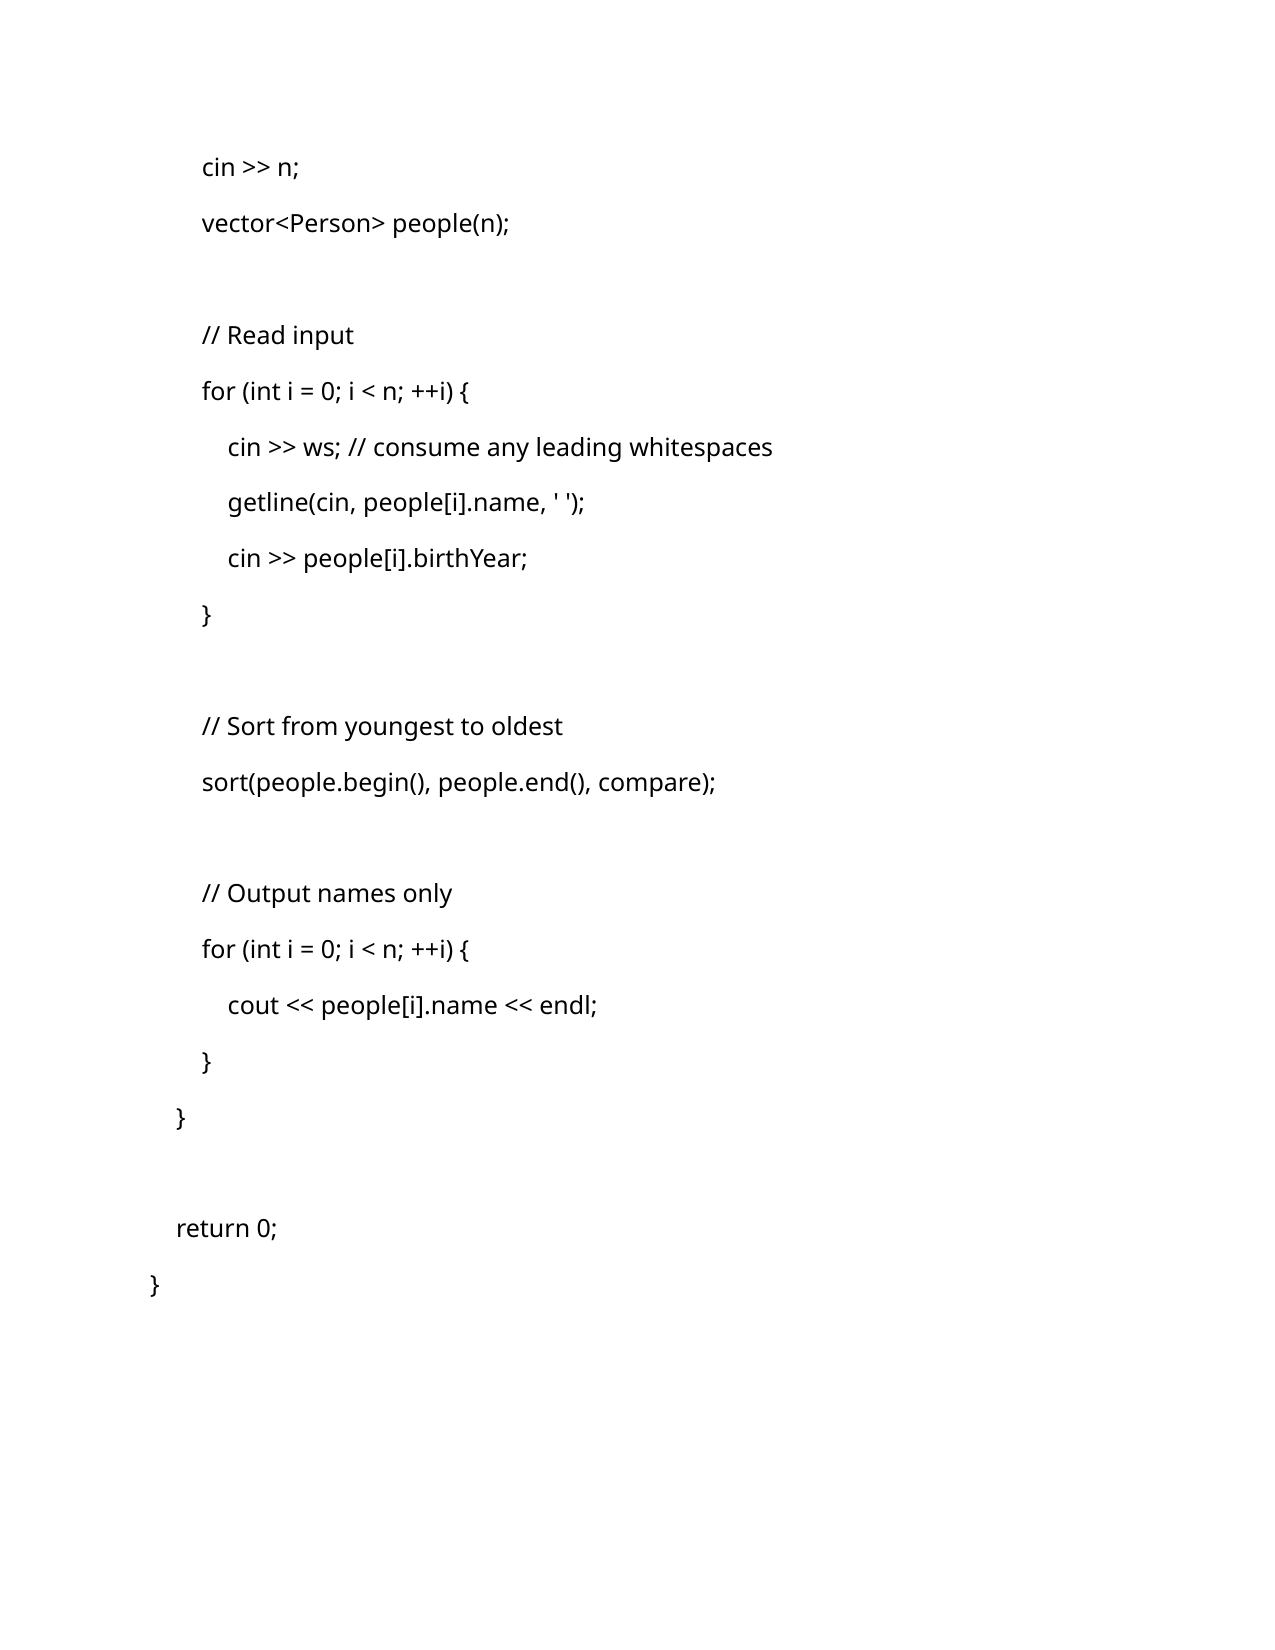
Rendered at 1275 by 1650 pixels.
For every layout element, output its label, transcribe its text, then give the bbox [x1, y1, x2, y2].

text for (int i = 0; i < n; ++i) { [150, 373, 1125, 407]
text for (int i = 0; i < n; ++i) { [150, 932, 1125, 966]
text } [150, 1043, 1125, 1077]
text // Sort from youngest to oldest [150, 708, 1125, 742]
text } [150, 1099, 1125, 1133]
text } [150, 597, 1125, 631]
text // Output names only [150, 876, 1125, 910]
text getline(cin, people[i].name, ' '); [150, 485, 1125, 519]
text // Read input [150, 317, 1125, 352]
text } [150, 1267, 1125, 1301]
text cin >> n; [150, 150, 1125, 184]
text sort(people.begin(), people.end(), compare); [150, 764, 1125, 798]
text cin >> ws; // consume any leading whitespaces [150, 429, 1125, 463]
text cout << people[i].name << endl; [150, 987, 1125, 1022]
text vector<Person> people(n); [150, 206, 1125, 240]
text cin >> people[i].birthYear; [150, 541, 1125, 575]
text return 0; [150, 1211, 1125, 1245]
